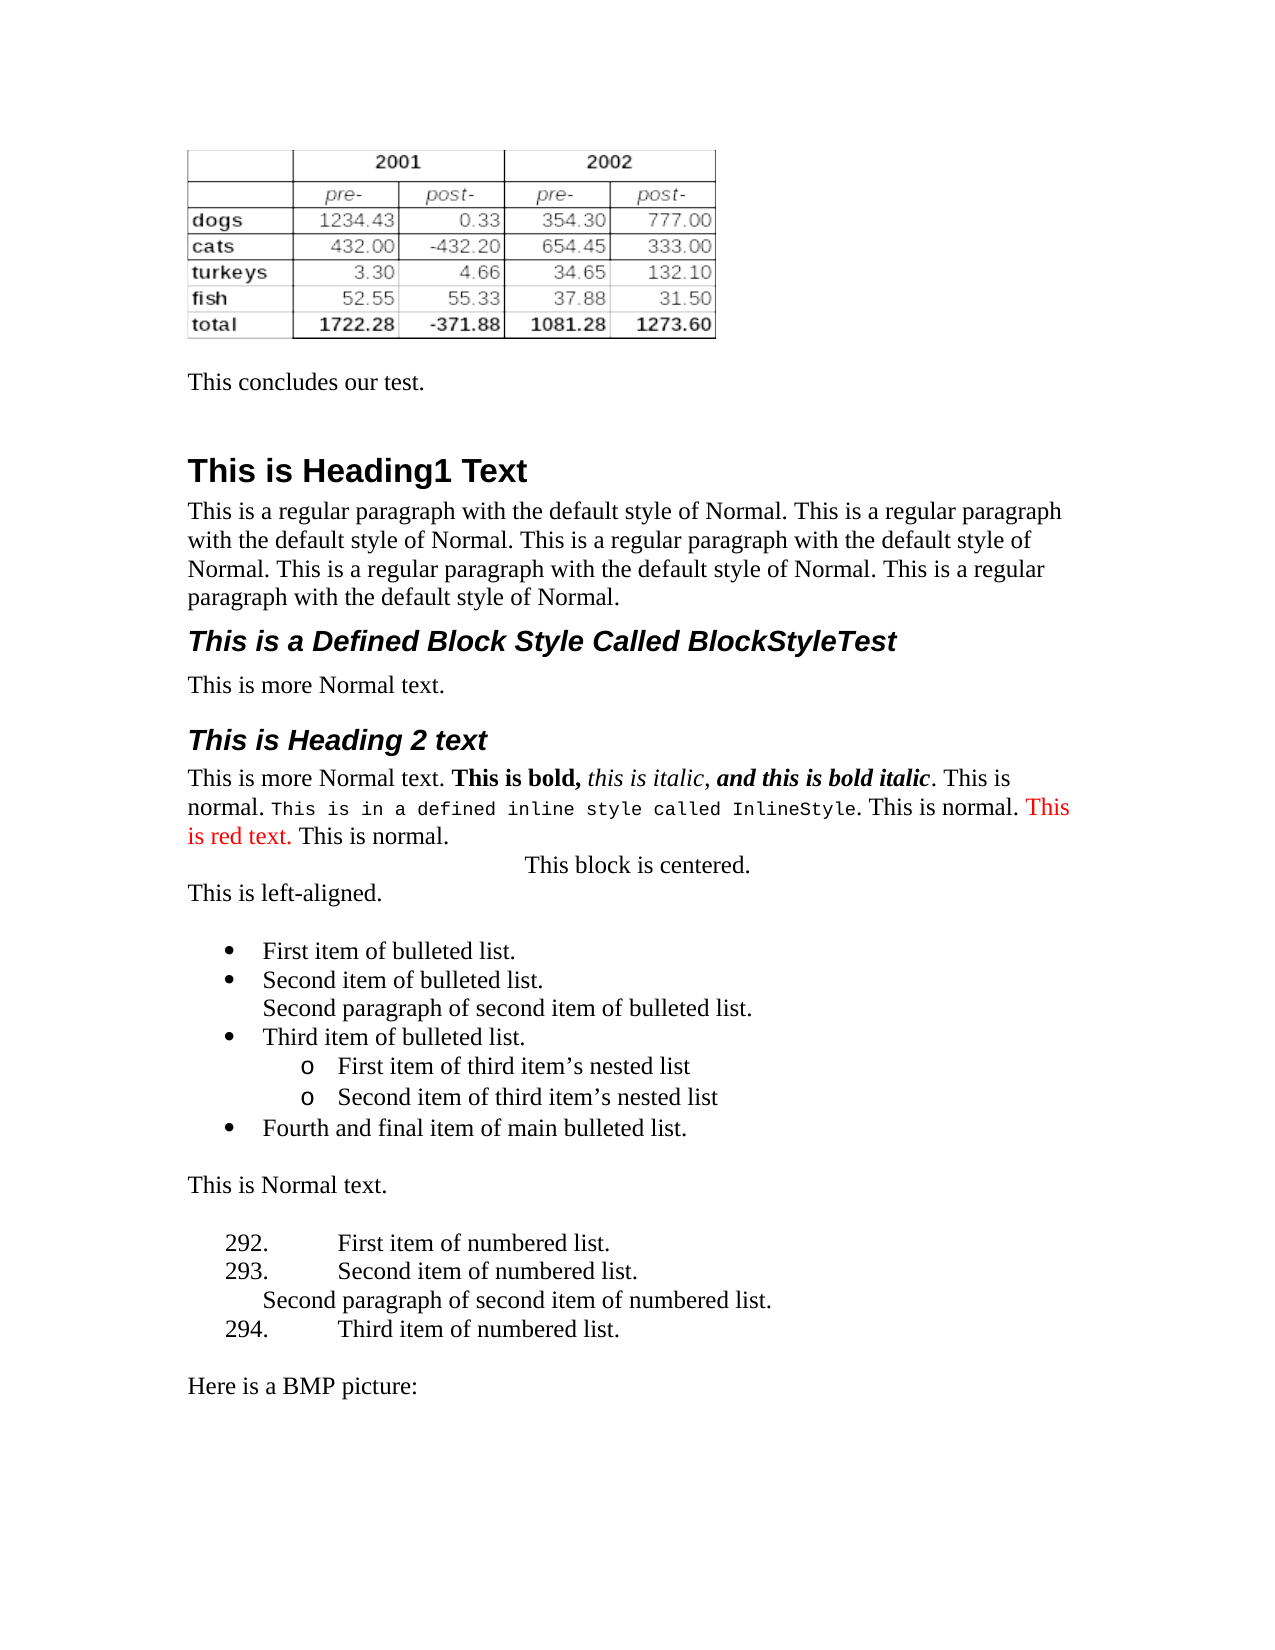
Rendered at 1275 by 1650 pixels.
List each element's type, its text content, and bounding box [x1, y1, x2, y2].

text This is left-aligned. [187, 878, 1087, 907]
list Fourth and final item of main bulleted list. [225, 1113, 1087, 1141]
text This is more Normal text. [187, 670, 1087, 698]
subtitle This is Heading 2 text [187, 723, 1087, 757]
list Third item of numbered list. [225, 1314, 1087, 1343]
text This is a Defined Block Style Called BlockStyleTest [187, 624, 1087, 657]
text This block is centered. [187, 850, 1087, 878]
text This is a regular paragraph with the default style of Normal. This is a regular paragraph with the default style of Normal. This is a regular paragraph with the default style of Normal. This is a regular paragraph with the default style of Normal. This is a regular paragraph with the default style of Normal. [187, 496, 1087, 611]
subtitle This is Heading1 Text [187, 451, 1087, 490]
list Second item of bulleted list. [225, 965, 1087, 993]
text Second paragraph of second item of numbered list. [262, 1285, 1087, 1314]
text Here is a BMP picture: [187, 1371, 1087, 1400]
list Third item of bulleted list. [225, 1022, 1087, 1051]
text This is Normal text. [187, 1170, 1087, 1199]
list First item of numbered list. [225, 1228, 1087, 1256]
list Second item of numbered list. [225, 1256, 1087, 1285]
text This concludes our test. [187, 367, 1087, 396]
list First item of third item’s nested list [300, 1051, 1087, 1082]
text This is more Normal text. This is bold, this is italic, and this is bold italic. This is normal. This is in a defined inline style called InlineStyle. This is normal. This is red text. This is normal. [187, 763, 1087, 850]
list First item of bulleted list. [225, 936, 1087, 965]
list Second item of third item’s nested list [300, 1082, 1087, 1113]
text Second paragraph of second item of bulleted list. [262, 993, 1087, 1022]
